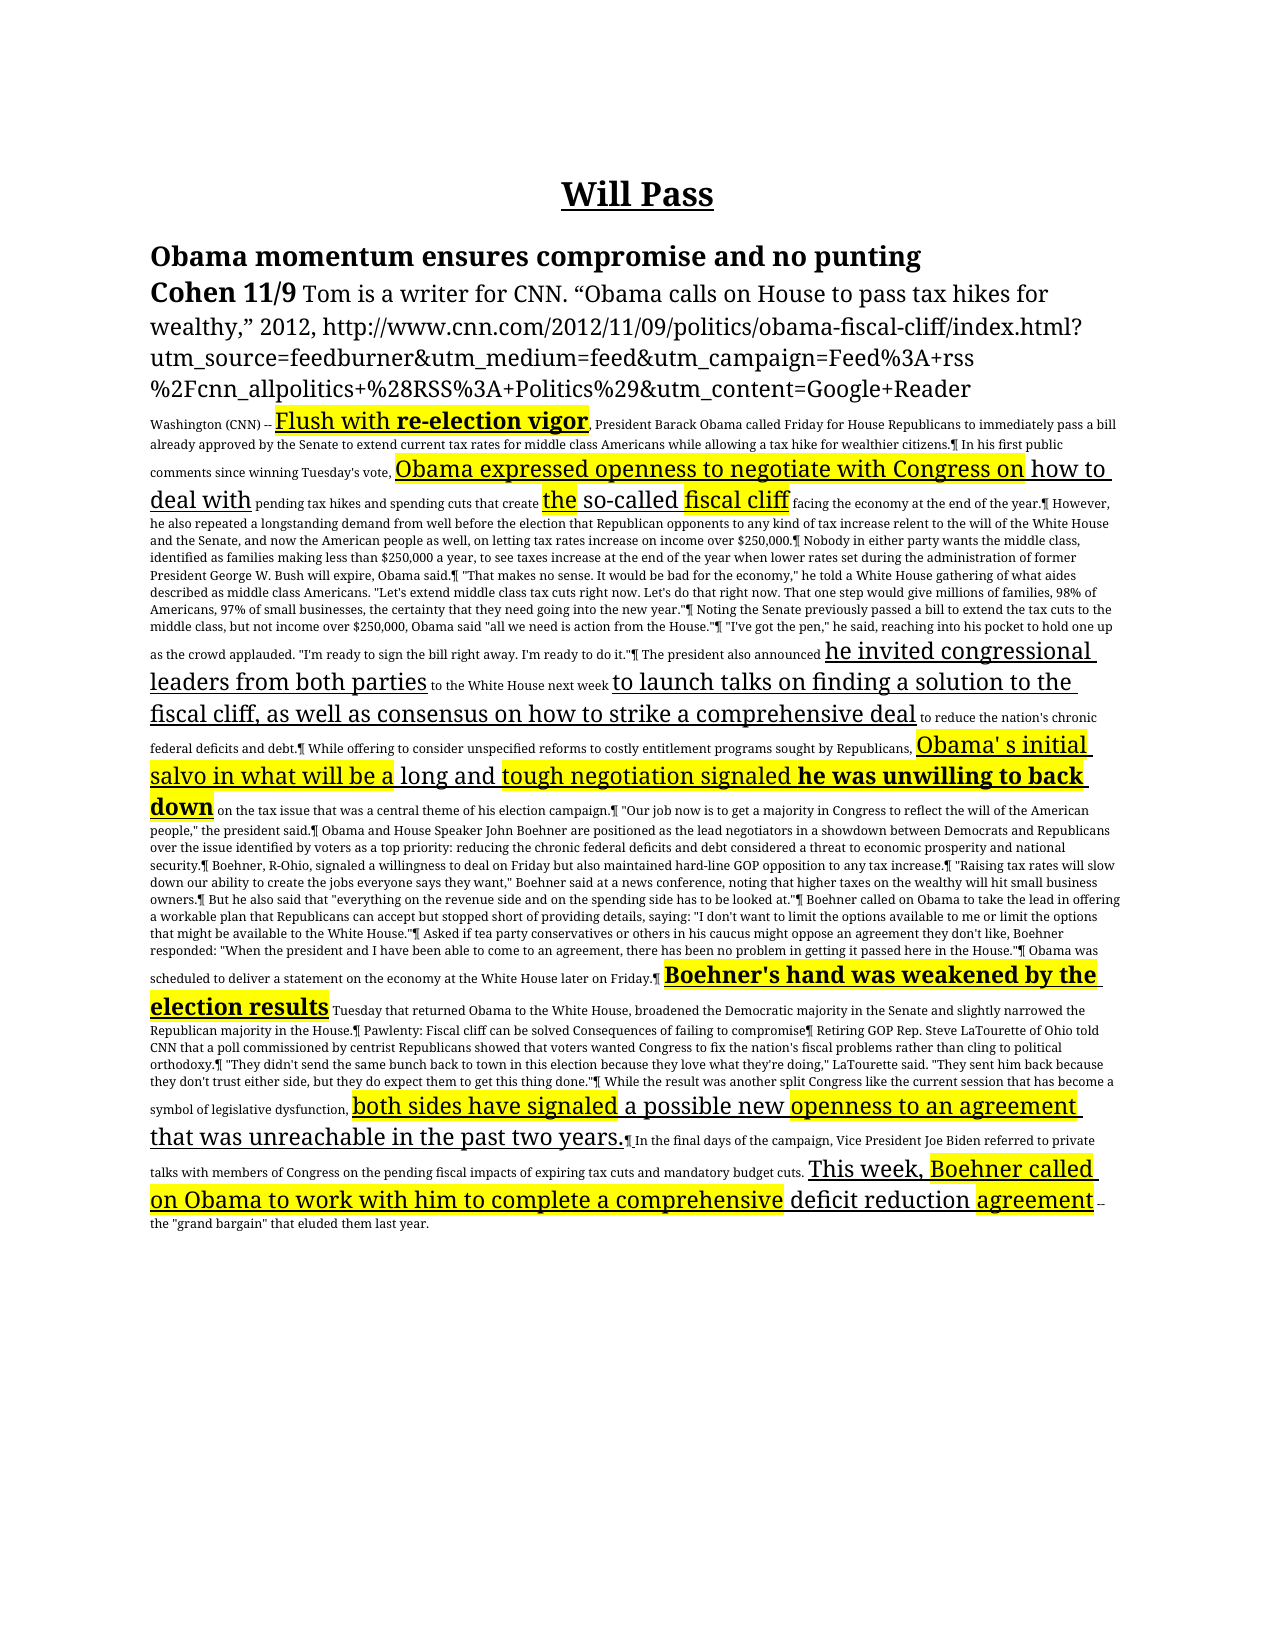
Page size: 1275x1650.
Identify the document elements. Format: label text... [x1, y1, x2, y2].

text Washington (CNN) -- Flush with re-election vigor, President Barack Obama called Friday for House Republicans to immediately pass a bill already approved by the Senate to extend current tax rates for middle class Americans while allowing a tax hike for wealthier citizens.¶ In his first public comments since winning Tuesday's vote, Obama expressed openness to negotiate with Congress on how to deal with pending tax hikes and spending cuts that create the so-called fiscal cliff facing the economy at the end of the year.¶ However, he also repeated a longstanding demand from well before the election that Republican opponents to any kind of tax increase relent to the will of the White House and the Senate, and now the American people as well, on letting tax rates increase on income over $250,000.¶ Nobody in either party wants the middle class, identified as families making less than $250,000 a year, to see taxes increase at the end of the year when lower rates set during the administration of former President George W. Bush will expire, Obama said.¶ "That makes no sense. It would be bad for the economy," he told a White House gathering of what aides described as middle class Americans. "Let's extend middle class tax cuts right now. Let's do that right now. That one step would give millions of families, 98% of Americans, 97% of small businesses, the certainty that they need going into the new year."¶ Noting the Senate previously passed a bill to extend the tax cuts to the middle class, but not income over $250,000, Obama said "all we need is action from the House."¶ "I've got the pen," he said, reaching into his pocket to hold one up as the crowd applauded. "I'm ready to sign the bill right away. I'm ready to do it."¶ The president also announced he invited congressional leaders from both parties to the White House next week to launch talks on finding a solution to the fiscal cliff, as well as consensus on how to strike a comprehensive deal to reduce the nation's chronic federal deficits and debt.¶ While offering to consider unspecified reforms to costly entitlement programs sought by Republicans, Obama' s initial salvo in what will be a long and tough negotiation signaled he was unwilling to back down on the tax issue that was a central theme of his election campaign.¶ "Our job now is to get a majority in Congress to reflect the will of the American people," the president said.¶ Obama and House Speaker John Boehner are positioned as the lead negotiators in a showdown between Democrats and Republicans over the issue identified by voters as a top priority: reducing the chronic federal deficits and debt considered a threat to economic prosperity and national security.¶ Boehner, R-Ohio, signaled a willingness to deal on Friday but also maintained hard-line GOP opposition to any tax increase.¶ "Raising tax rates will slow down our ability to create the jobs everyone says they want," Boehner said at a news conference, noting that higher taxes on the wealthy will hit small business owners.¶ But he also said that "everything on the revenue side and on the spending side has to be looked at."¶ Boehner called on Obama to take the lead in offering a workable plan that Republicans can accept but stopped short of providing details, saying: "I don't want to limit the options available to me or limit the options that might be available to the White House."¶ Asked if tea party conservatives or others in his caucus might oppose an agreement they don't like, Boehner responded: "When the president and I have been able to come to an agreement, there has been no problem in getting it passed here in the House."¶ Obama was scheduled to deliver a statement on the economy at the White House later on Friday.¶ Boehner's hand was weakened by the election results Tuesday that returned Obama to the White House, broadened the Democratic majority in the Senate and slightly narrowed the Republican majority in the House.¶ Pawlenty: Fiscal cliff can be solved Consequences of failing to compromise¶ Retiring GOP Rep. Steve LaTourette of Ohio told CNN that a poll commissioned by centrist Republicans showed that voters wanted Congress to fix the nation's fiscal problems rather than cling to political orthodoxy.¶ "They didn't send the same bunch back to town in this election because they love what they're doing," LaTourette said. "They sent him back because they don't trust either side, but they do expect them to get this thing done."¶ While the result was another split Congress like the current session that has become a symbol of legislative dysfunction, both sides have signaled a possible new openness to an agreement that was unreachable in the past two years.¶ In the final days of the campaign, Vice President Joe Biden referred to private talks with members of Congress on the pending fiscal impacts of expiring tax cuts and mandatory budget cuts. This week, Boehner called on Obama to work with him to complete a comprehensive deficit reduction agreement -- the "grand bargain" that eluded them last year. [150, 404, 1125, 1232]
subtitle Obama momentum ensures compromise and no punting [150, 237, 1125, 274]
text Cohen 11/9 Tom is a writer for CNN. “Obama calls on House to pass tax hikes for wealthy,” 2012, http://www.cnn.com/2012/11/09/politics/obama-fiscal-cliff/index.html?utm_source=feedburner&utm_medium=feed&utm_campaign=Feed%3A+rss%2Fcnn_allpolitics+%28RSS%3A+Politics%29&utm_content=Google+Reader [150, 274, 1125, 404]
subtitle Will Pass [150, 171, 1125, 216]
